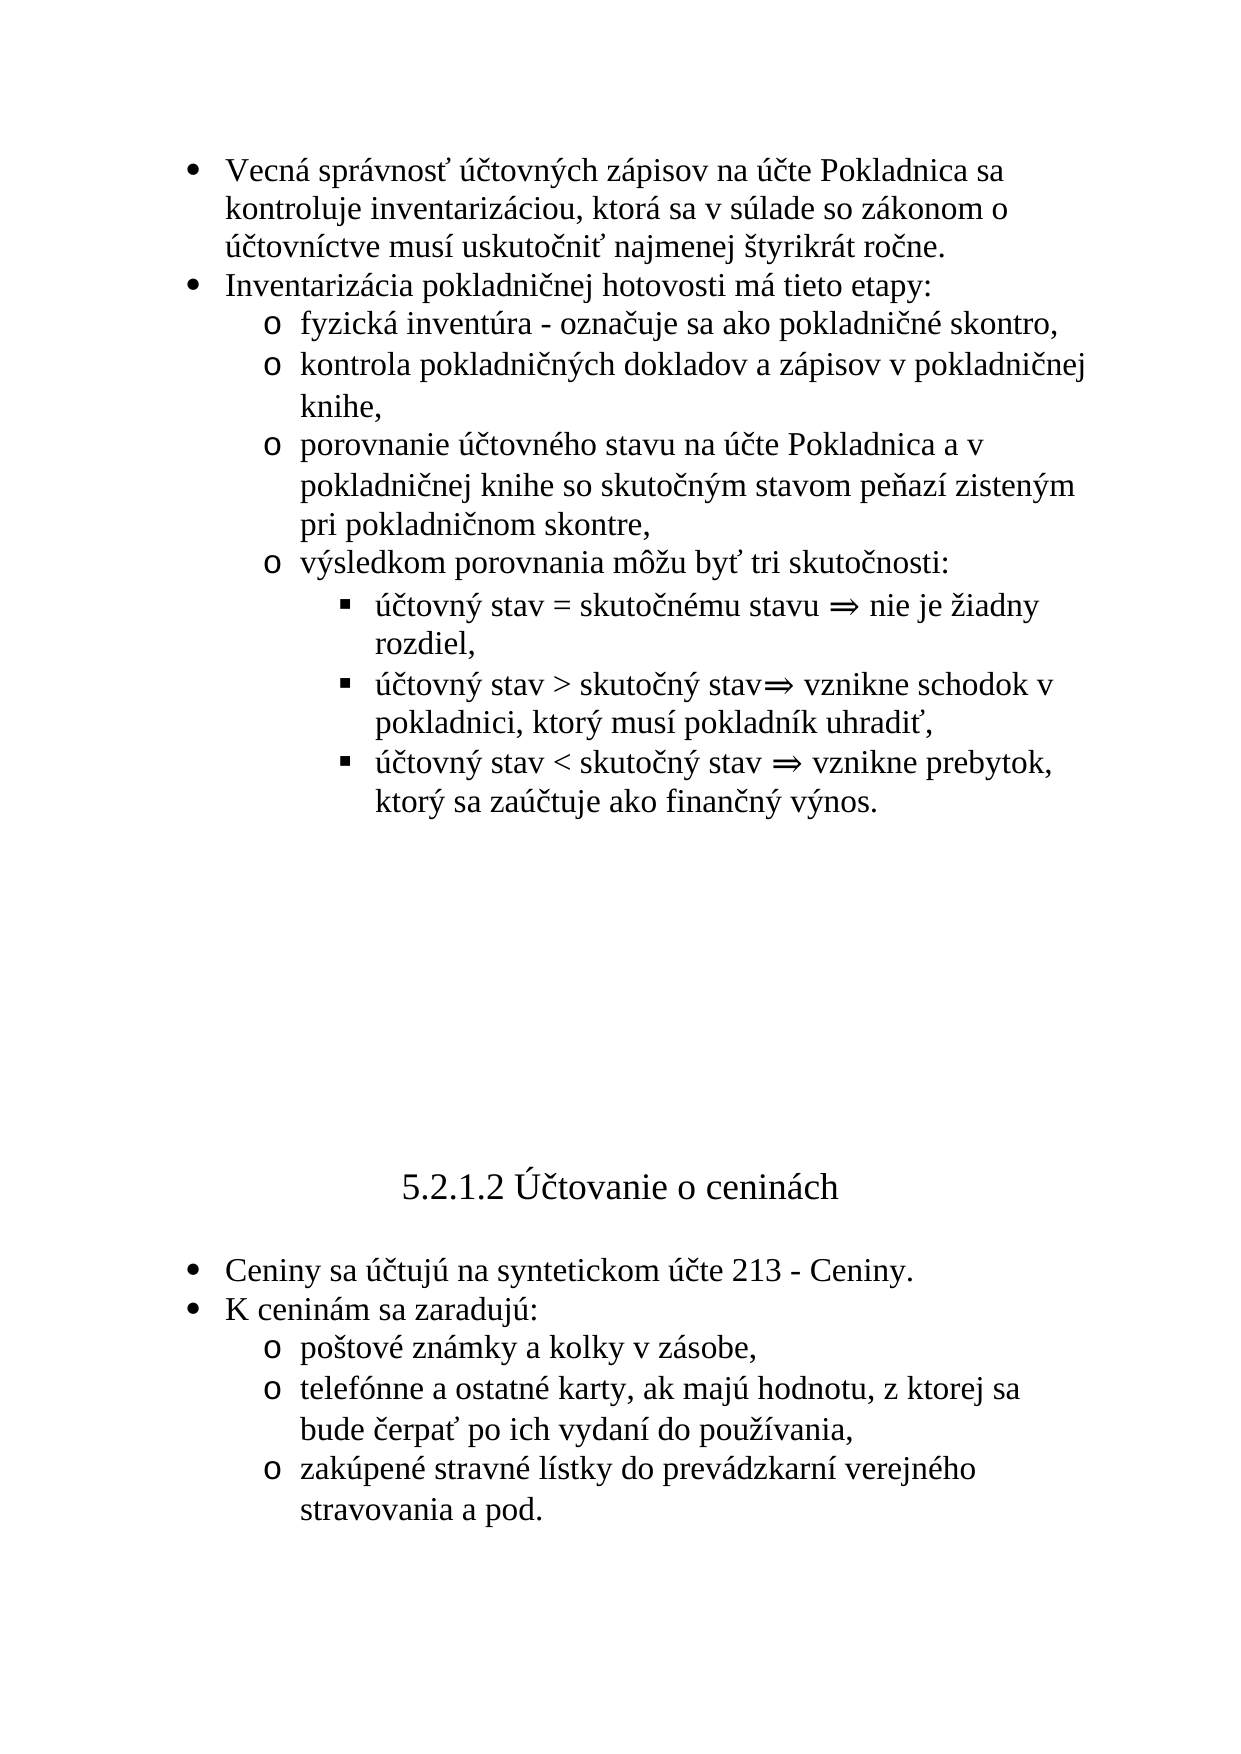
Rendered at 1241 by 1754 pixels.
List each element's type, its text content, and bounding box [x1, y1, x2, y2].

list výsledkom porovnania môžu byť tri skutočnosti: [262, 542, 1090, 583]
list fyzická inventúra - označuje sa ako pokladničné skontro, [262, 303, 1090, 344]
list porovnanie účtovného stavu na účte Pokladnica a v pokladničnej knihe so skutočným stavom peňazí zisteným pri pokladničnom skontre, [262, 424, 1090, 542]
list Vecná správnosť účtovných zápisov na účte Pokladnica sa kontroluje inventarizáciou, ktorá sa v súlade so zákonom o účtovníctve musí uskutočniť najmenej štyrikrát ročne. [187, 150, 1090, 265]
list Ceniny sa účtujú na syntetickom účte 213 - Ceniny. [187, 1251, 1090, 1289]
list kontrola pokladničných dokladov a zápisov v pokladničnej knihe, [262, 344, 1090, 424]
list K ceninám sa zaradujú: [187, 1289, 1090, 1327]
list Inventarizácia pokladničnej hotovosti má tieto etapy: [187, 265, 1090, 303]
list telefónne a ostatné karty, ak majú hodnotu, z ktorej sa bude čerpať po ich vydaní do používania, [262, 1368, 1090, 1448]
list účtovný stav = skutočnému stavu ⇒ nie je žiadny rozdiel, [337, 583, 1090, 662]
list poštové známky a kolky v zásobe, [262, 1327, 1090, 1368]
list účtovný stav < skutočný stav ⇒ vznikne prebytok, ktorý sa zaúčtuje ako finančný výnos. [337, 741, 1090, 819]
list účtovný stav > skutočný stav⇒ vznikne schodok v pokladnici, ktorý musí pokladník uhradiť, [337, 662, 1090, 741]
list zakúpené stravné lístky do prevádzkarní verejného stravovania a pod. [262, 1448, 1090, 1528]
text 5.2.1.2 Účtovanie o ceninách [150, 1164, 1090, 1207]
